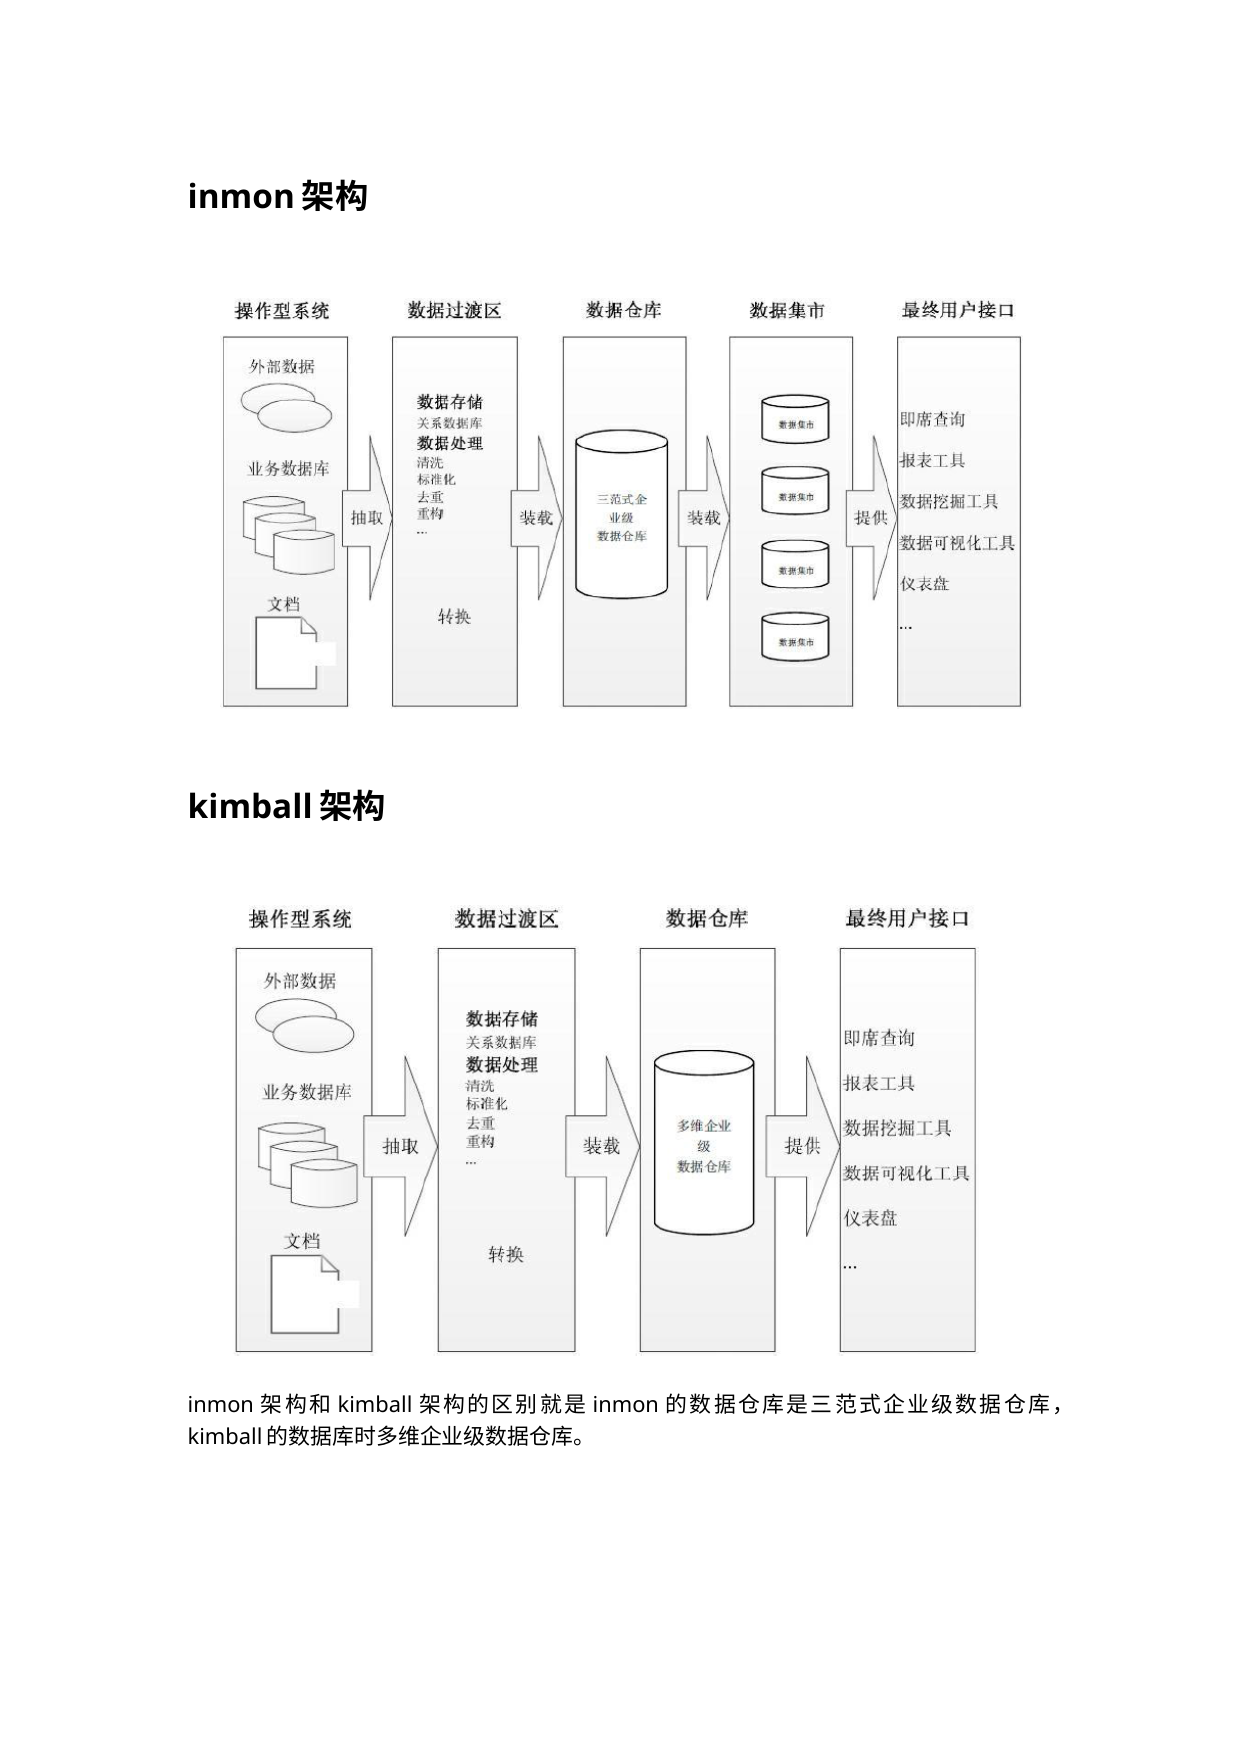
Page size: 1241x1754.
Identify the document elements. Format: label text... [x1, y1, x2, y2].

picture [187, 898, 1053, 1363]
text inmon架构和kimball架构的区别就是inmon的数据仓库是三范式企业级数据仓库，kimball的数据库时多维企业级数据仓库。 [187, 1386, 1053, 1451]
subtitle kimball架构 [187, 771, 1053, 836]
picture [187, 289, 1053, 718]
subtitle inmon架构 [187, 162, 1053, 227]
